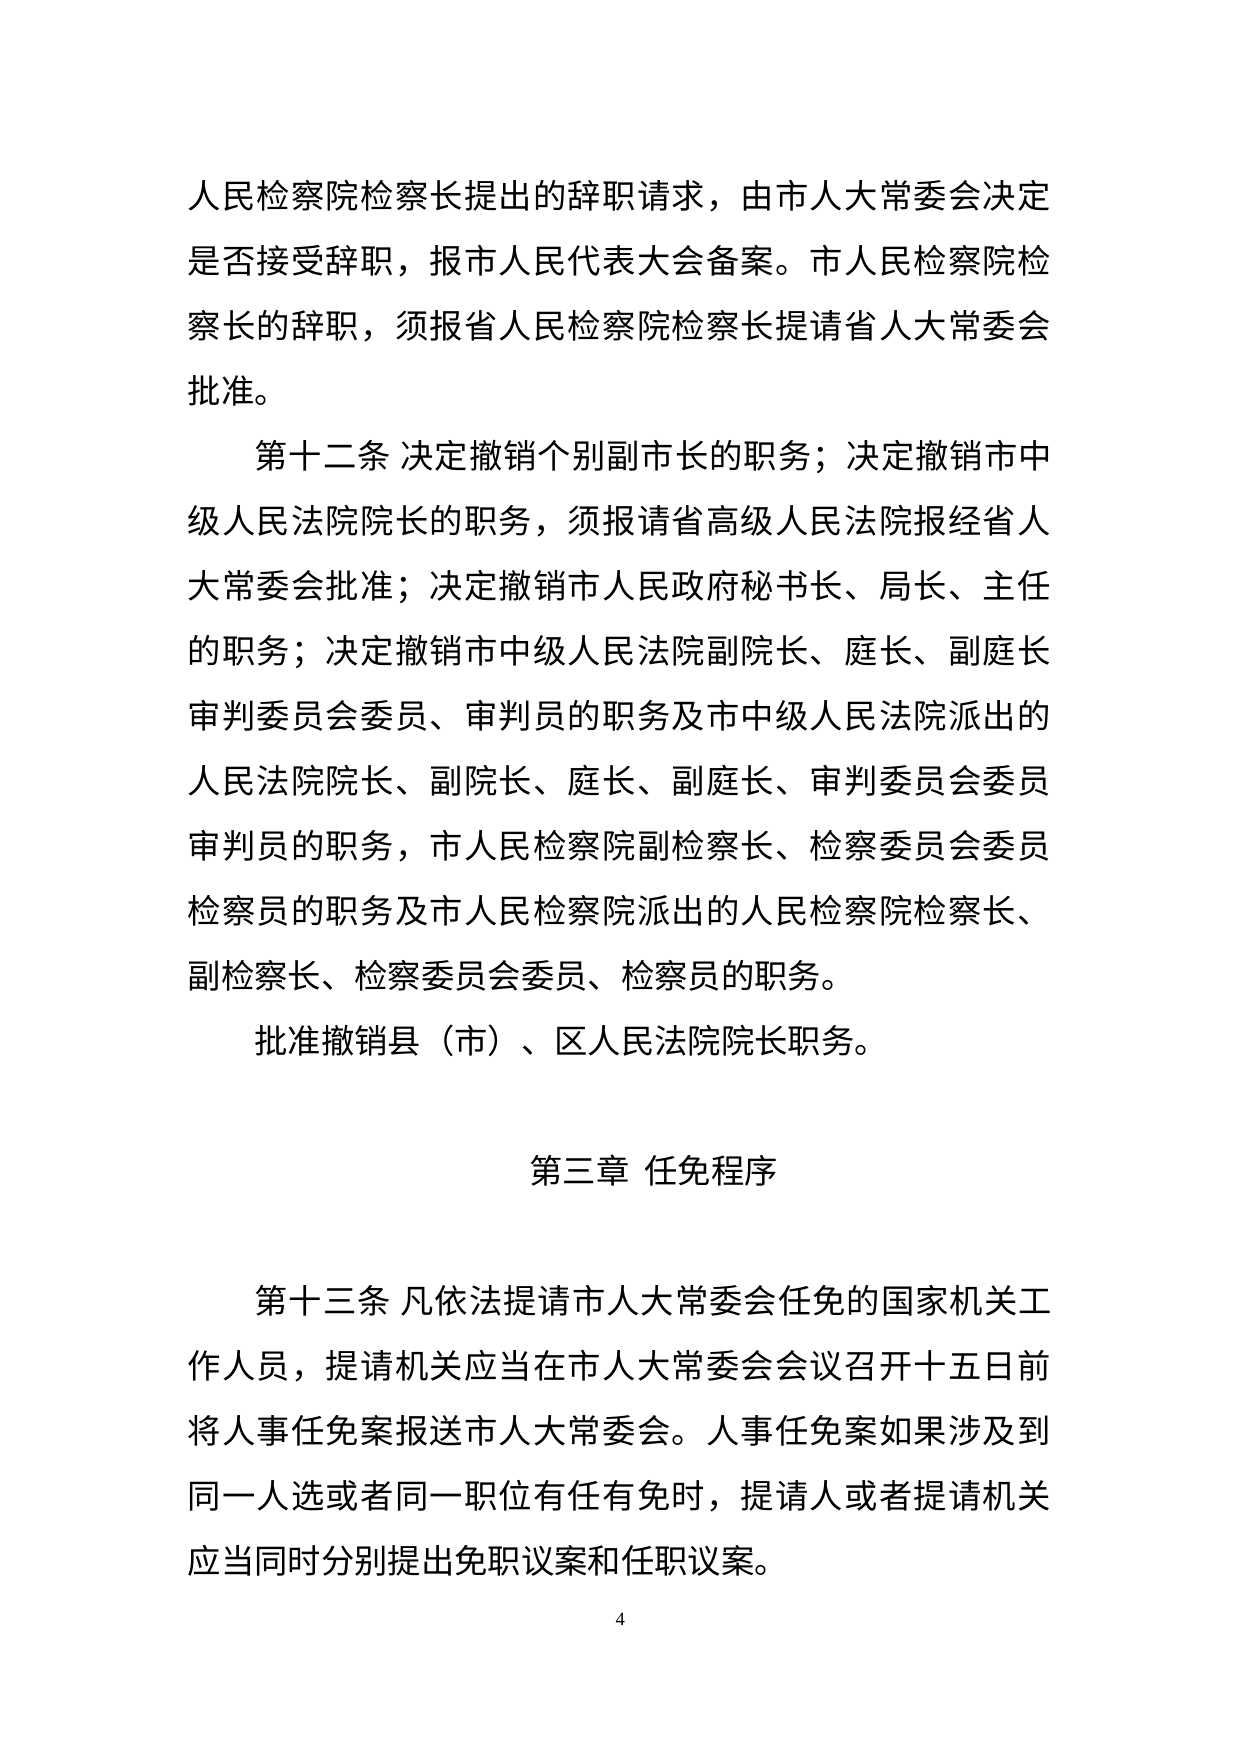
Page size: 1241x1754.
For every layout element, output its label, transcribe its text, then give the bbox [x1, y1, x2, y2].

text 第三章 任免程序 [187, 1137, 1053, 1202]
text 批准撤销县（市）、区人民法院院长职务。 [187, 1007, 1053, 1072]
text 第十三条 凡依法提请市人大常委会任免的国家机关工作人员，提请机关应当在市人大常委会会议召开十五日前将人事任免案报送市人大常委会。人事任免案如果涉及到同一人选或者同一职位有任有免时，提请人或者提请机关应当同时分别提出免职议案和任职议案。 [187, 1267, 1053, 1592]
text 第十二条 决定撤销个别副市长的职务；决定撤销市中级人民法院院长的职务，须报请省高级人民法院报经省人大常委会批准；决定撤销市人民政府秘书长、局长、主任的职务；决定撤销市中级人民法院副院长、庭长、副庭长、审判委员会委员、审判员的职务及市中级人民法院派出的人民法院院长、副院长、庭长、副庭长、审判委员会委员、审判员的职务，市人民检察院副检察长、检察委员会委员、检察员的职务及市人民检察院派出的人民检察院检察长、副检察长、检察委员会委员、检察员的职务。 [187, 422, 1053, 1007]
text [187, 162, 1053, 422]
